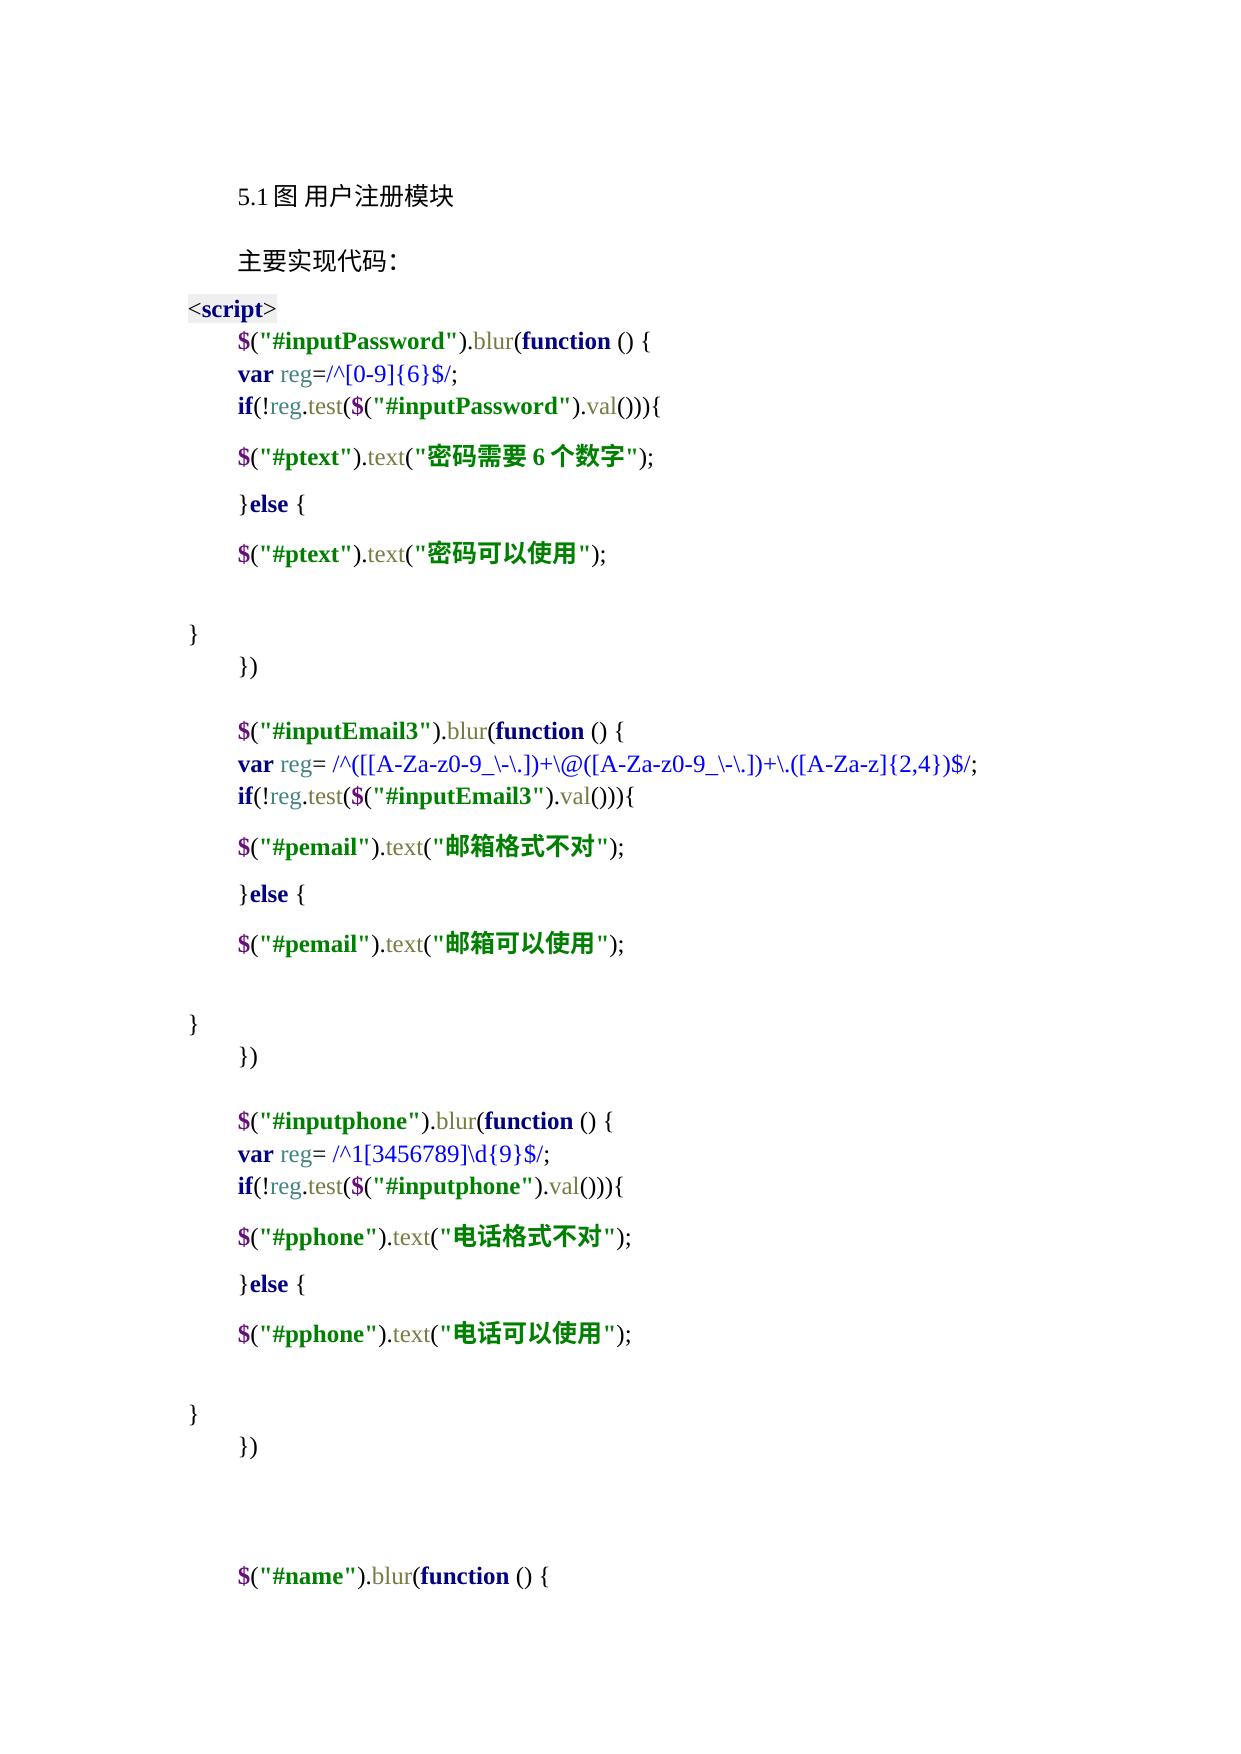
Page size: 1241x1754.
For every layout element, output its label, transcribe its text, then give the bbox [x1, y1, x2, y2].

text $("#inputphone").blur(function () { [187, 1104, 1053, 1137]
text }) [187, 649, 1053, 682]
text $("#pemail").text("邮箱可以使用"); [187, 909, 1053, 974]
text $("#pphone").text("电话可以使用"); [187, 1299, 1053, 1364]
text $("#name").blur(function () { [187, 1559, 1053, 1592]
text }else { [187, 487, 1053, 519]
text } [187, 1397, 1053, 1429]
text var reg= /^1[3456789]\d{9}$/; [187, 1137, 1053, 1169]
text var reg= /^([[A-Za-z0-9_\-\.])+\@([A-Za-z0-9_\-\.])+\.([A-Za-z]{2,4})$/; [187, 747, 1053, 779]
text if(!reg.test($("#inputEmail3").val())){ [187, 779, 1053, 812]
text }else { [187, 1267, 1053, 1299]
text }) [187, 1039, 1053, 1072]
text 5.1图 用户注册模块 [187, 162, 1053, 227]
text $("#ptext").text("密码可以使用"); [187, 519, 1053, 584]
text $("#inputEmail3").blur(function () { [187, 714, 1053, 747]
text }else { [187, 877, 1053, 909]
text if(!reg.test($("#inputPassword").val())){ [187, 389, 1053, 422]
text $("#pphone").text("电话格式不对"); [187, 1202, 1053, 1267]
text } [187, 617, 1053, 649]
text var reg=/^[0-9]{6}$/; [187, 357, 1053, 389]
text $("#pemail").text("邮箱格式不对"); [187, 812, 1053, 877]
text 主要实现代码： [187, 227, 1053, 292]
text $("#ptext").text("密码需要6个数字"); [187, 422, 1053, 487]
text if(!reg.test($("#inputphone").val())){ [187, 1169, 1053, 1202]
text } [187, 1007, 1053, 1039]
text $("#inputPassword").blur(function () { [187, 324, 1053, 357]
text <script> [187, 292, 1053, 324]
text }) [187, 1429, 1053, 1462]
